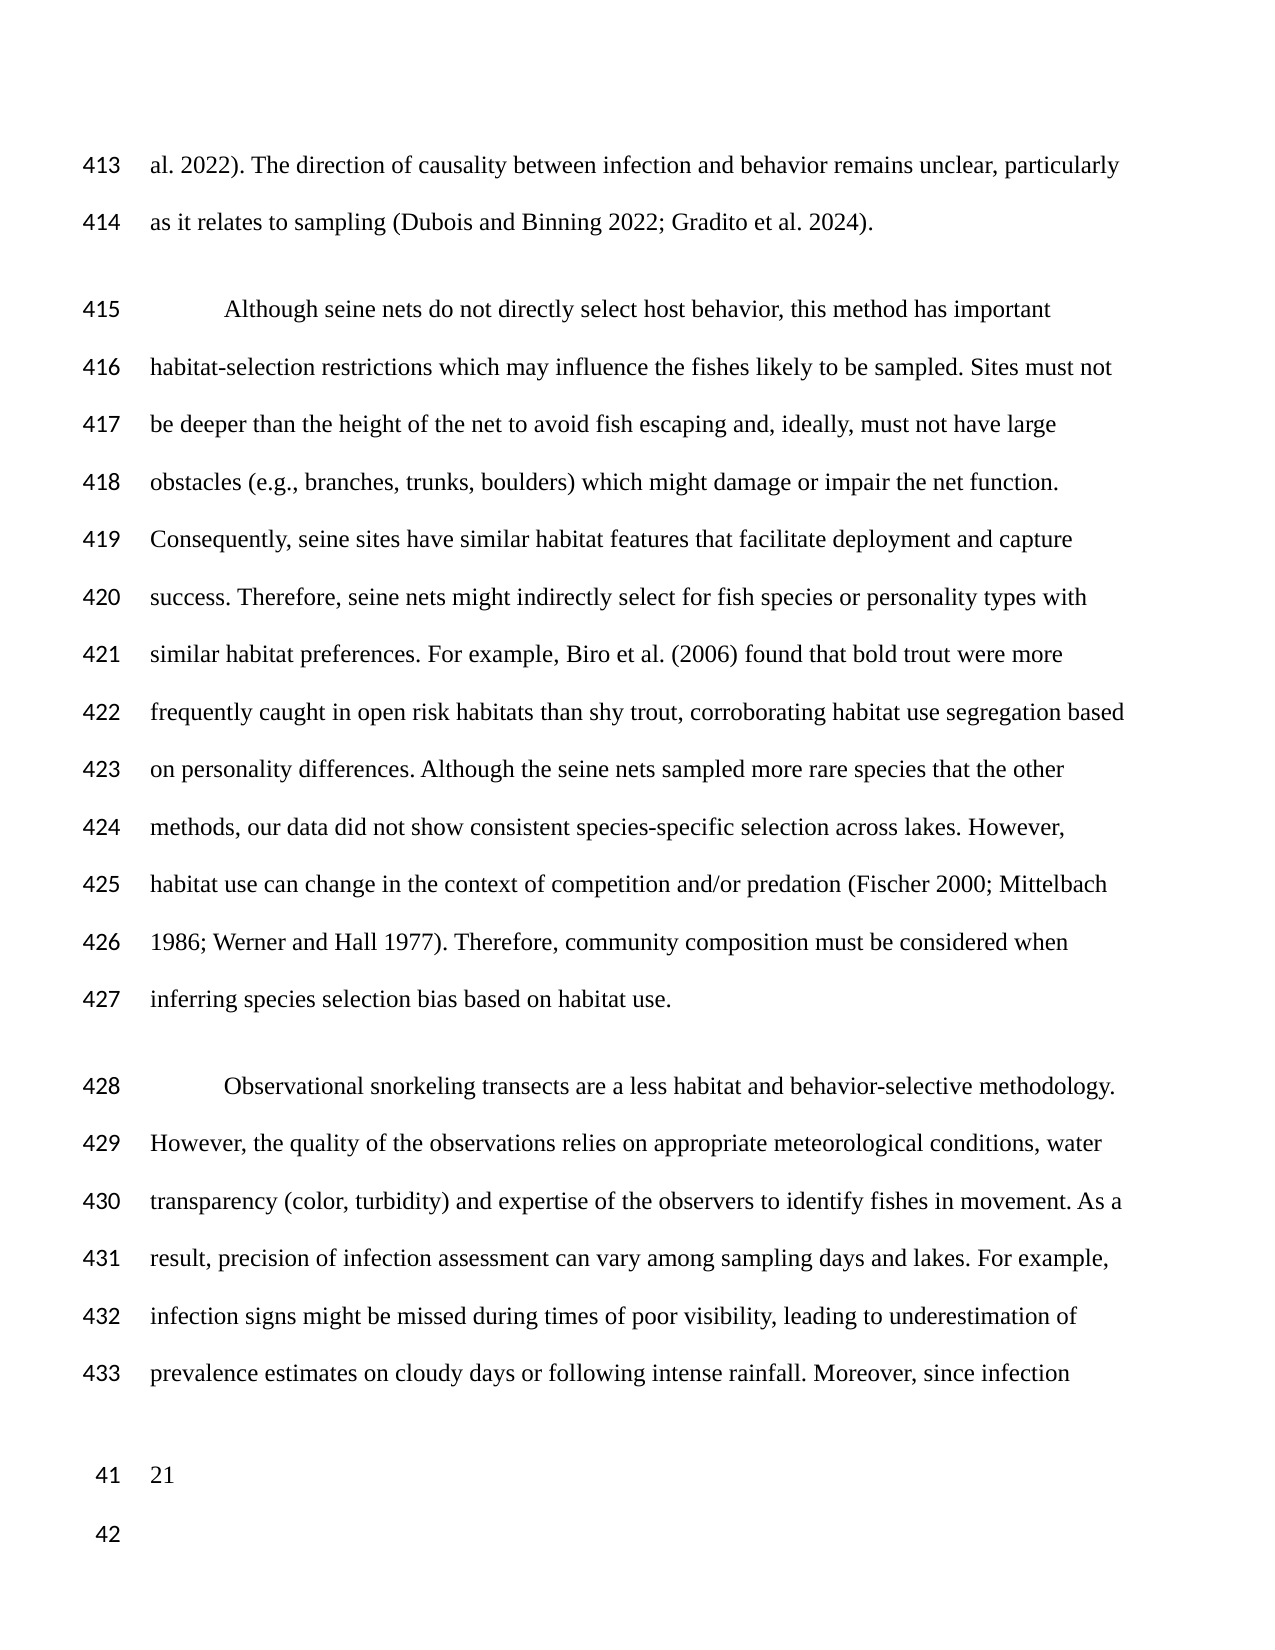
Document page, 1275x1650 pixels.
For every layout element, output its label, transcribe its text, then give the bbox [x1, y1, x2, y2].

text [150, 150, 1125, 236]
text Although seine nets do not directly select host behavior, this method has important habitat-selection restrictions which may influence the fishes likely to be sampled. Sites must not be deeper than the height of the net to avoid fish escaping and, ideally, must not have large obstacles (e.g., branches, trunks, boulders) which might damage or impair the net function. Consequently, seine sites have similar habitat features that facilitate deployment and capture success. Therefore, seine nets might indirectly select for fish species or personality types with similar habitat preferences. For example, Biro et al. (2006) found that bold trout were more frequently caught in open risk habitats than shy trout, corroborating habitat use segregation based on personality differences. Although the seine nets sampled more rare species that the other methods, our data did not show consistent species-specific selection across lakes. However, habitat use can change in the context of competition and/or predation (Fischer 2000; Mittelbach 1986; Werner and Hall 1977). Therefore, community composition must be considered when inferring species selection bias based on habitat use. [150, 294, 1125, 1013]
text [150, 1071, 1125, 1387]
